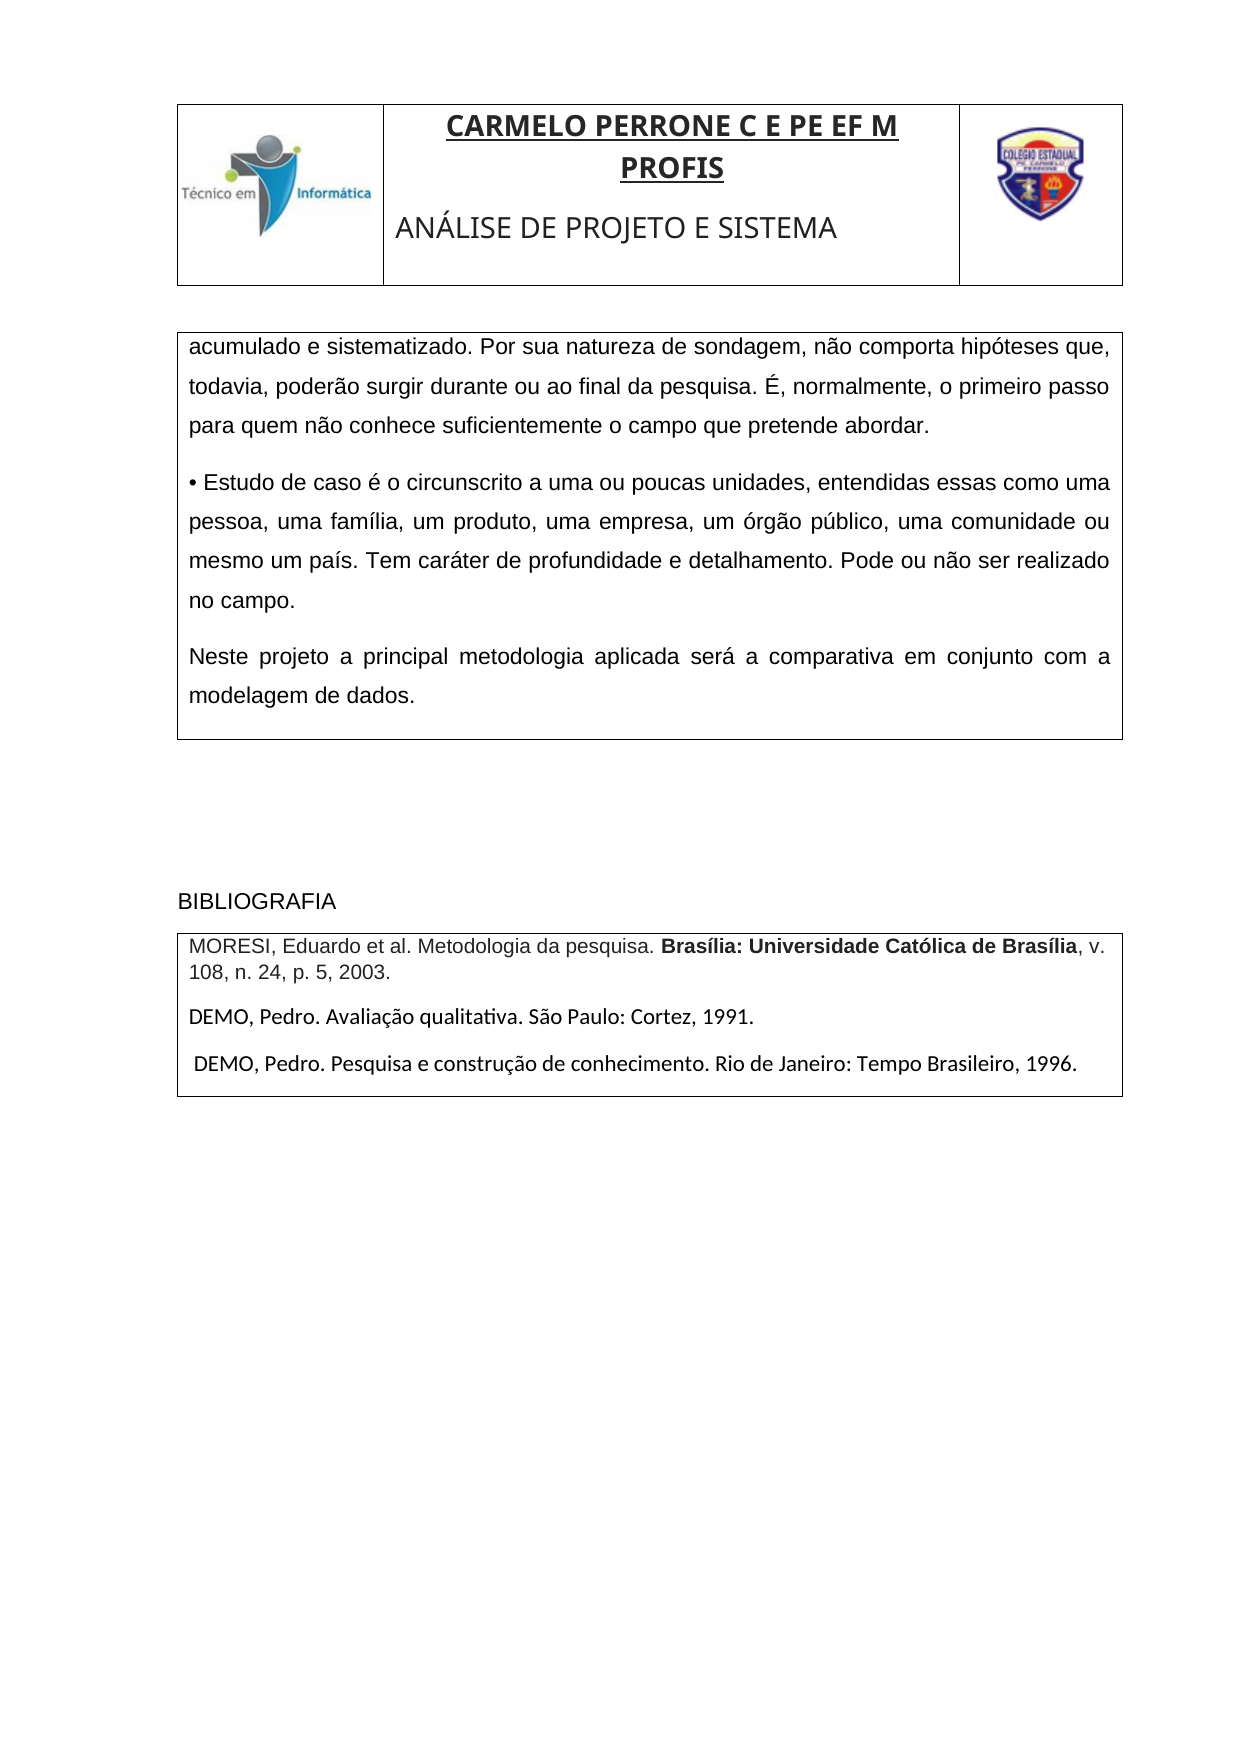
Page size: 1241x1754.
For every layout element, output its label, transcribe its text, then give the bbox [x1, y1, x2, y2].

table_header MORESI, Eduardo et al. Metodologia da pesquisa. Brasília: Universidade Católica de Brasília, v. 108, n. 24, p. 5, 2003. DEMO, Pedro. Avaliação qualitativa. São Paulo: Cortez, 1991. DEMO, Pedro. Pesquisa e construção de conhecimento. Rio de Janeiro: Tempo Brasileiro, 1996. [178, 934, 1122, 1096]
text BIBLIOGRAFIA [177, 888, 1122, 914]
picture [181, 134, 371, 237]
picture [971, 105, 1101, 229]
